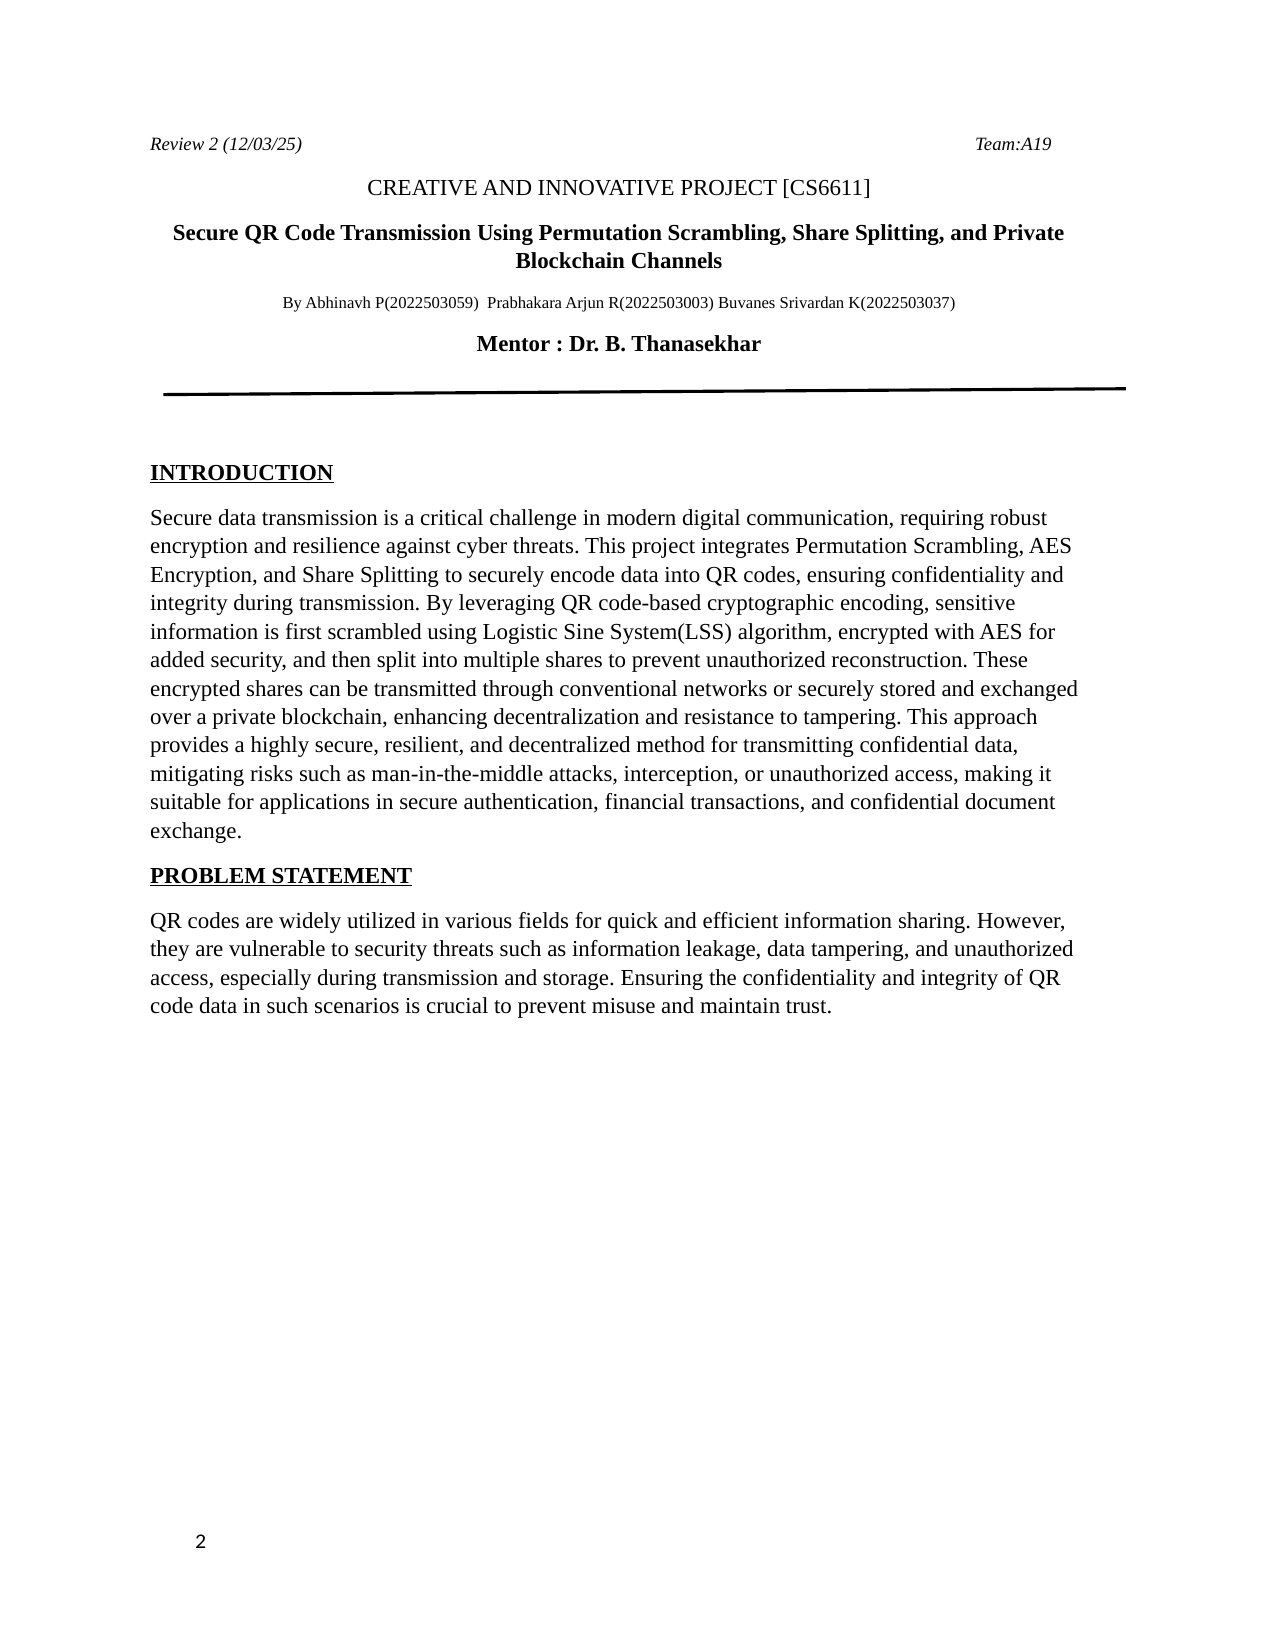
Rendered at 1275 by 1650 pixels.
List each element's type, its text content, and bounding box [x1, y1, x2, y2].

text PROBLEM STATEMENT [150, 862, 1087, 888]
text Secure data transmission is a critical challenge in modern digital communication, requiring robust encryption and resilience against cyber threats. This project integrates Permutation Scrambling, AES Encryption, and Share Splitting to securely encode data into QR codes, ensuring confidentiality and integrity during transmission. By leveraging QR code-based cryptographic encoding, sensitive information is first scrambled using Logistic Sine System(LSS) algorithm, encrypted with AES for added security, and then split into multiple shares to prevent unauthorized reconstruction. These encrypted shares can be transmitted through conventional networks or securely stored and exchanged over a private blockchain, enhancing decentralization and resistance to tampering. This approach provides a highly secure, resilient, and decentralized method for transmitting confidential data, mitigating risks such as man-in-the-middle attacks, interception, or unauthorized access, making it suitable for applications in secure authentication, financial transactions, and confidential document exchange. [150, 504, 1087, 843]
text Review 2 (12/03/25) Team:A19 [150, 133, 1087, 155]
text CREATIVE AND INNOVATIVE PROJECT [CS6611] [150, 174, 1087, 200]
text Mentor : Dr. B. Thanasekhar [150, 330, 1087, 356]
text Secure QR Code Transmission Using Permutation Scrambling, Share Splitting, and Private Blockchain Channels [150, 219, 1087, 274]
text By Abhinavh P(2022503059) Prabhakara Arjun R(2022503003) Buvanes Srivardan K(2022503037) [150, 292, 1087, 312]
text INTRODUCTION [150, 459, 1087, 485]
text QR codes are widely utilized in various fields for quick and efficient information sharing. However, they are vulnerable to security threats such as information leakage, data tampering, and unauthorized access, especially during transmission and storage. Ensuring the confidentiality and integrity of QR code data in such scenarios is crucial to prevent misuse and maintain trust. [150, 907, 1087, 1019]
